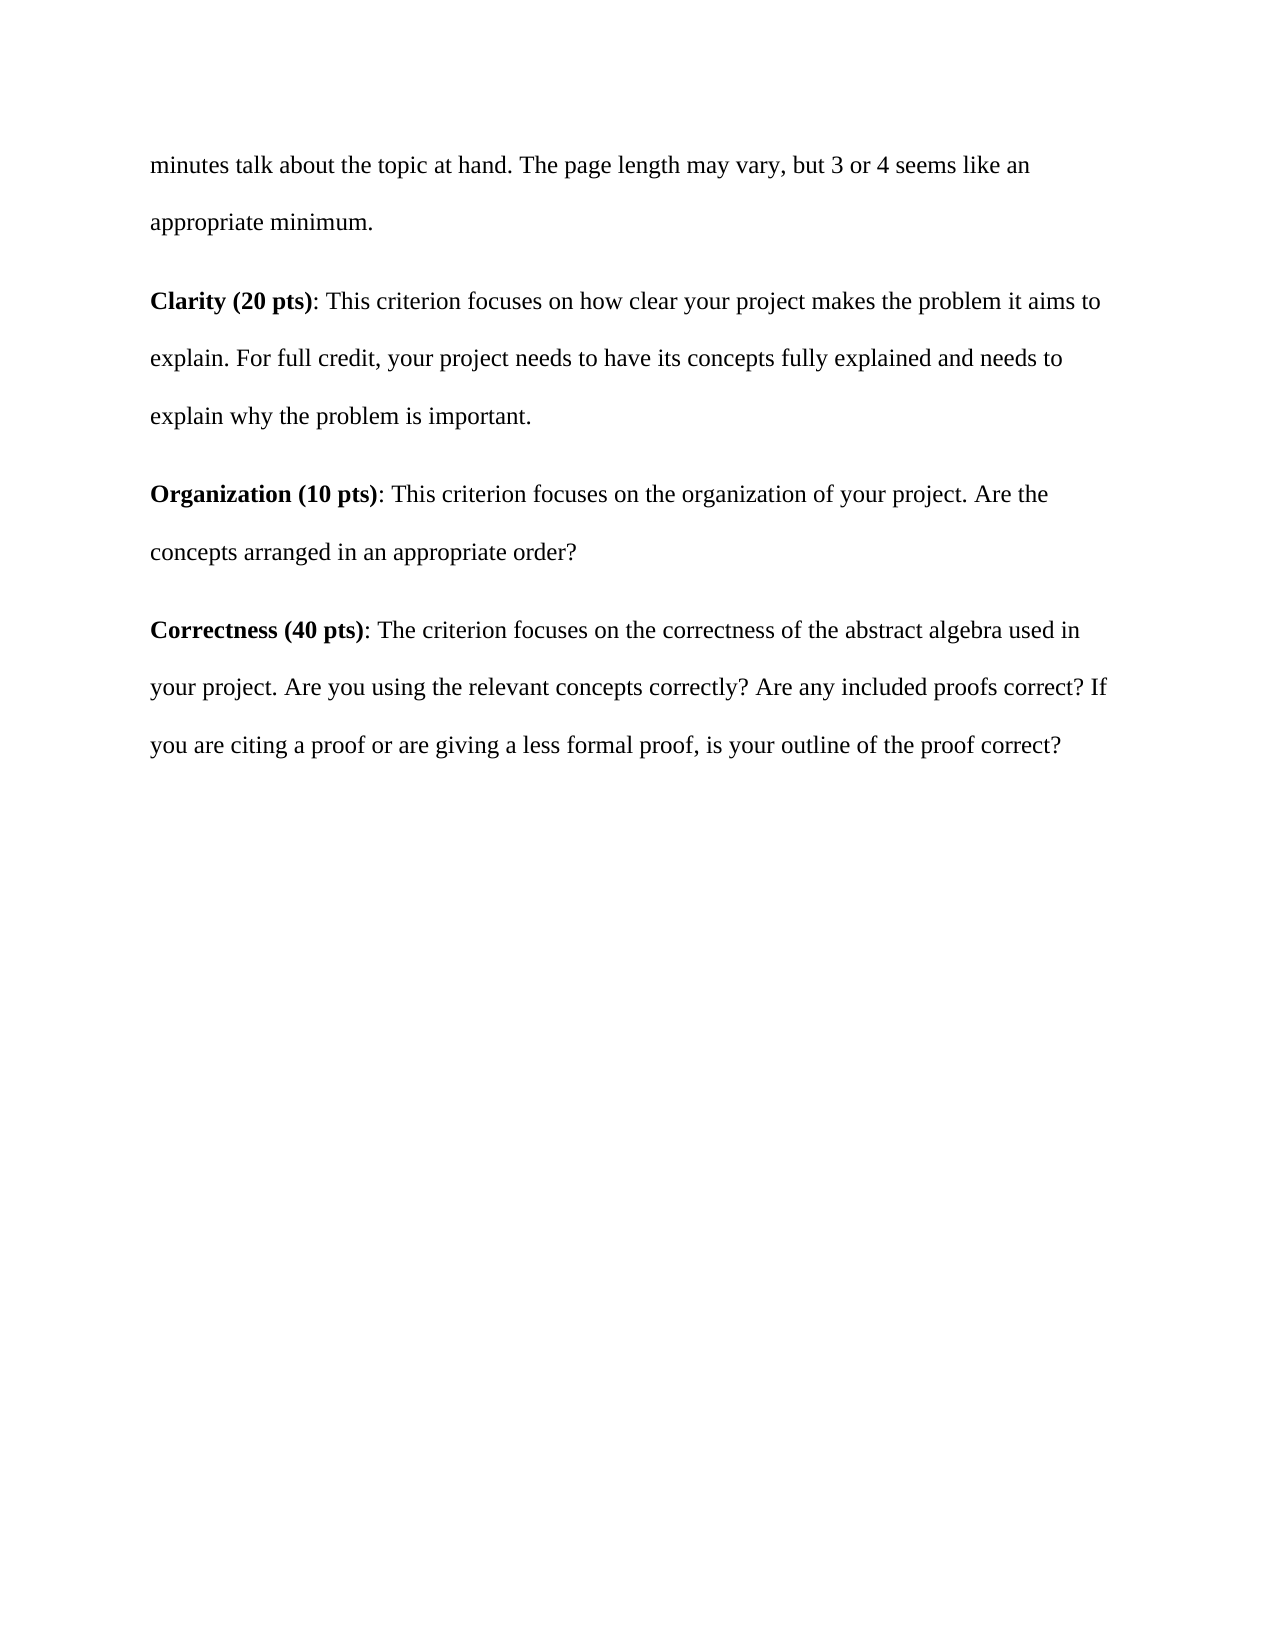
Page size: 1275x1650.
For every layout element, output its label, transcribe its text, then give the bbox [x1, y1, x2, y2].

text Correctness (40 pts): The criterion focuses on the correctness of the abstract algebra used in your project. Are you using the relevant concepts correctly? Are any included proofs correct? If you are citing a proof or are giving a less formal proof, is your outline of the proof correct? [150, 615, 1125, 759]
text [150, 150, 1125, 236]
text Organization (10 pts): This criterion focuses on the organization of your project. Are the concepts arranged in an appropriate order? [150, 479, 1125, 565]
text Clarity (20 pts): This criterion focuses on how clear your project makes the problem it aims to explain. For full credit, your project needs to have its concepts fully explained and needs to explain why the problem is important. [150, 286, 1125, 429]
